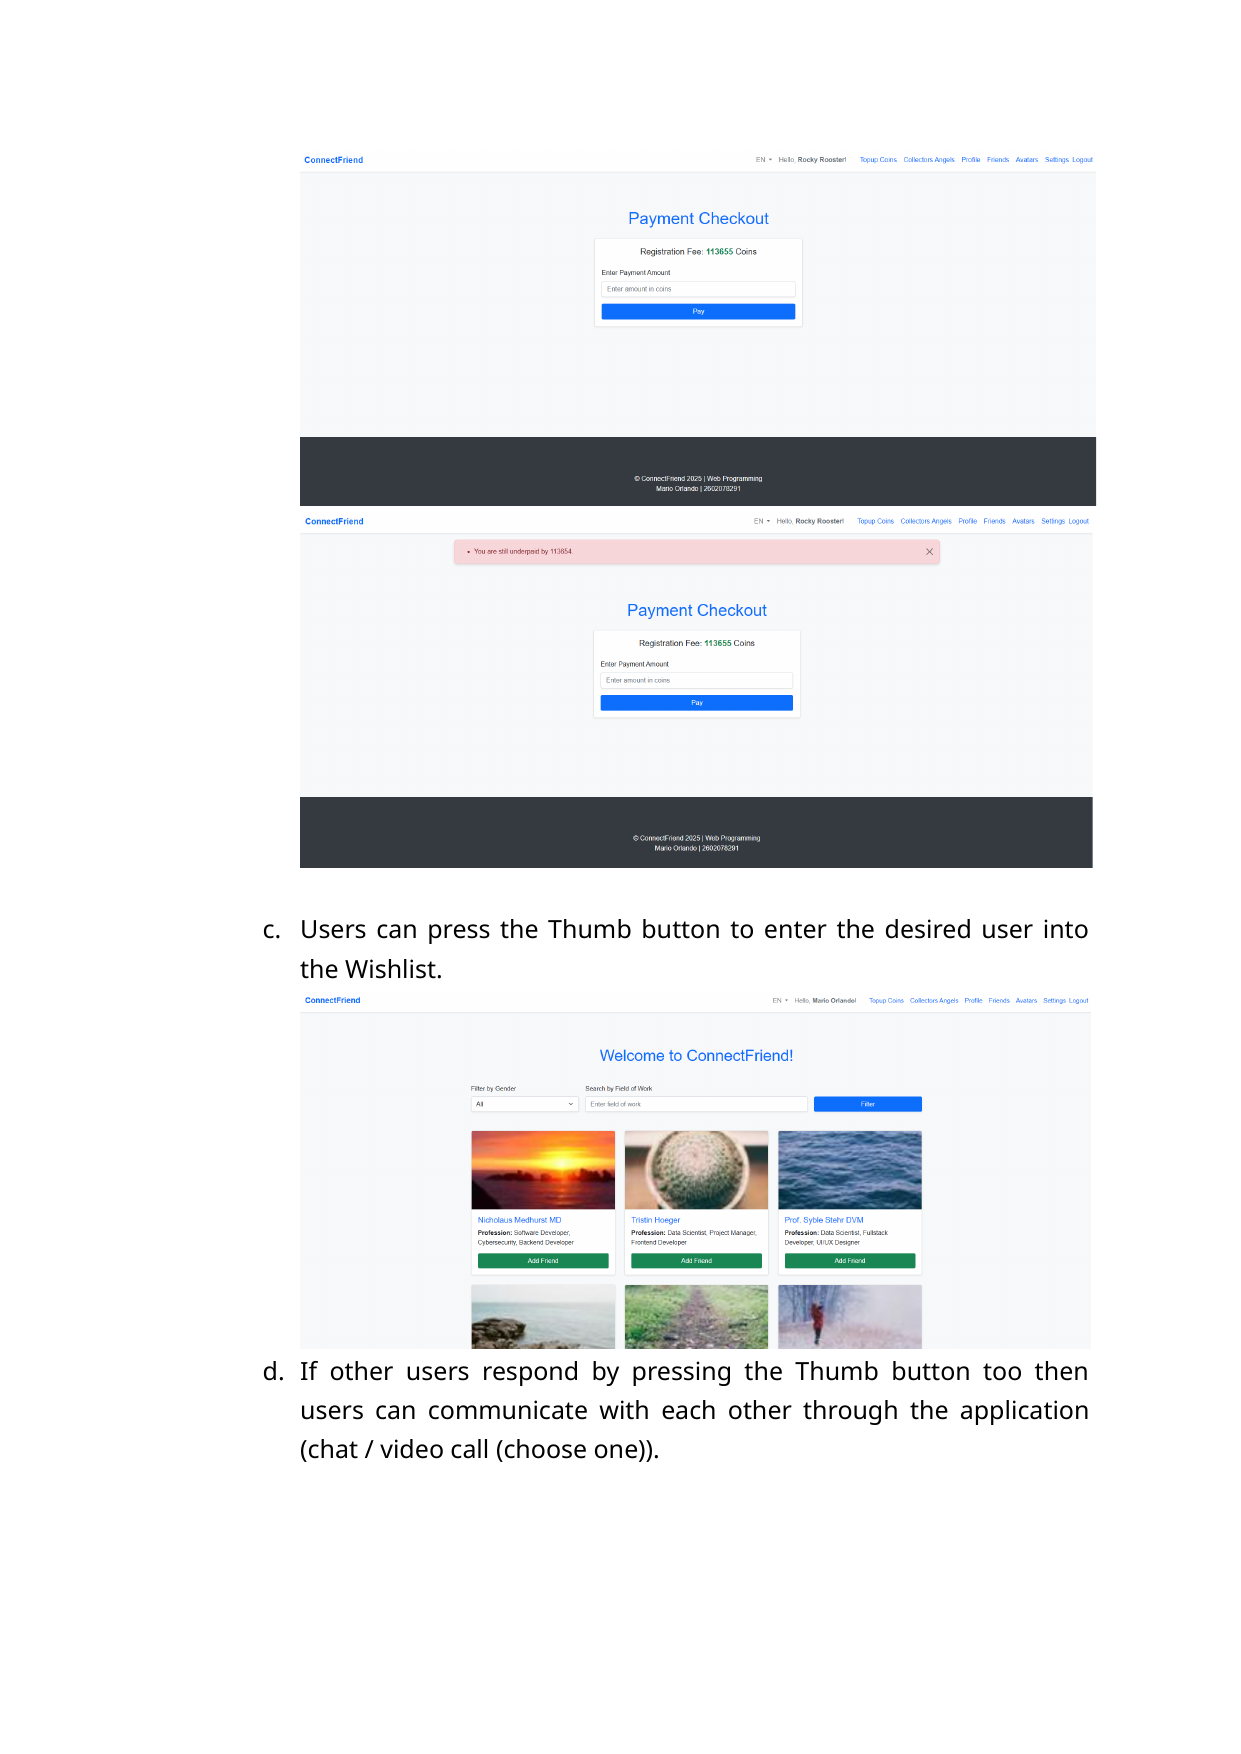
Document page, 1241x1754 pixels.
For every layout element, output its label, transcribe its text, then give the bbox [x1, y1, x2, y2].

picture [300, 511, 1093, 868]
list Users can press the Thumb button to enter the desired user into the Wishlist. [262, 912, 1090, 985]
list If other users respond by pressing the Thumb button too then users can communicate with each other through the application (chat / video call (choose one)). [262, 1353, 1090, 1466]
picture [300, 990, 1091, 1349]
picture [300, 150, 1097, 506]
